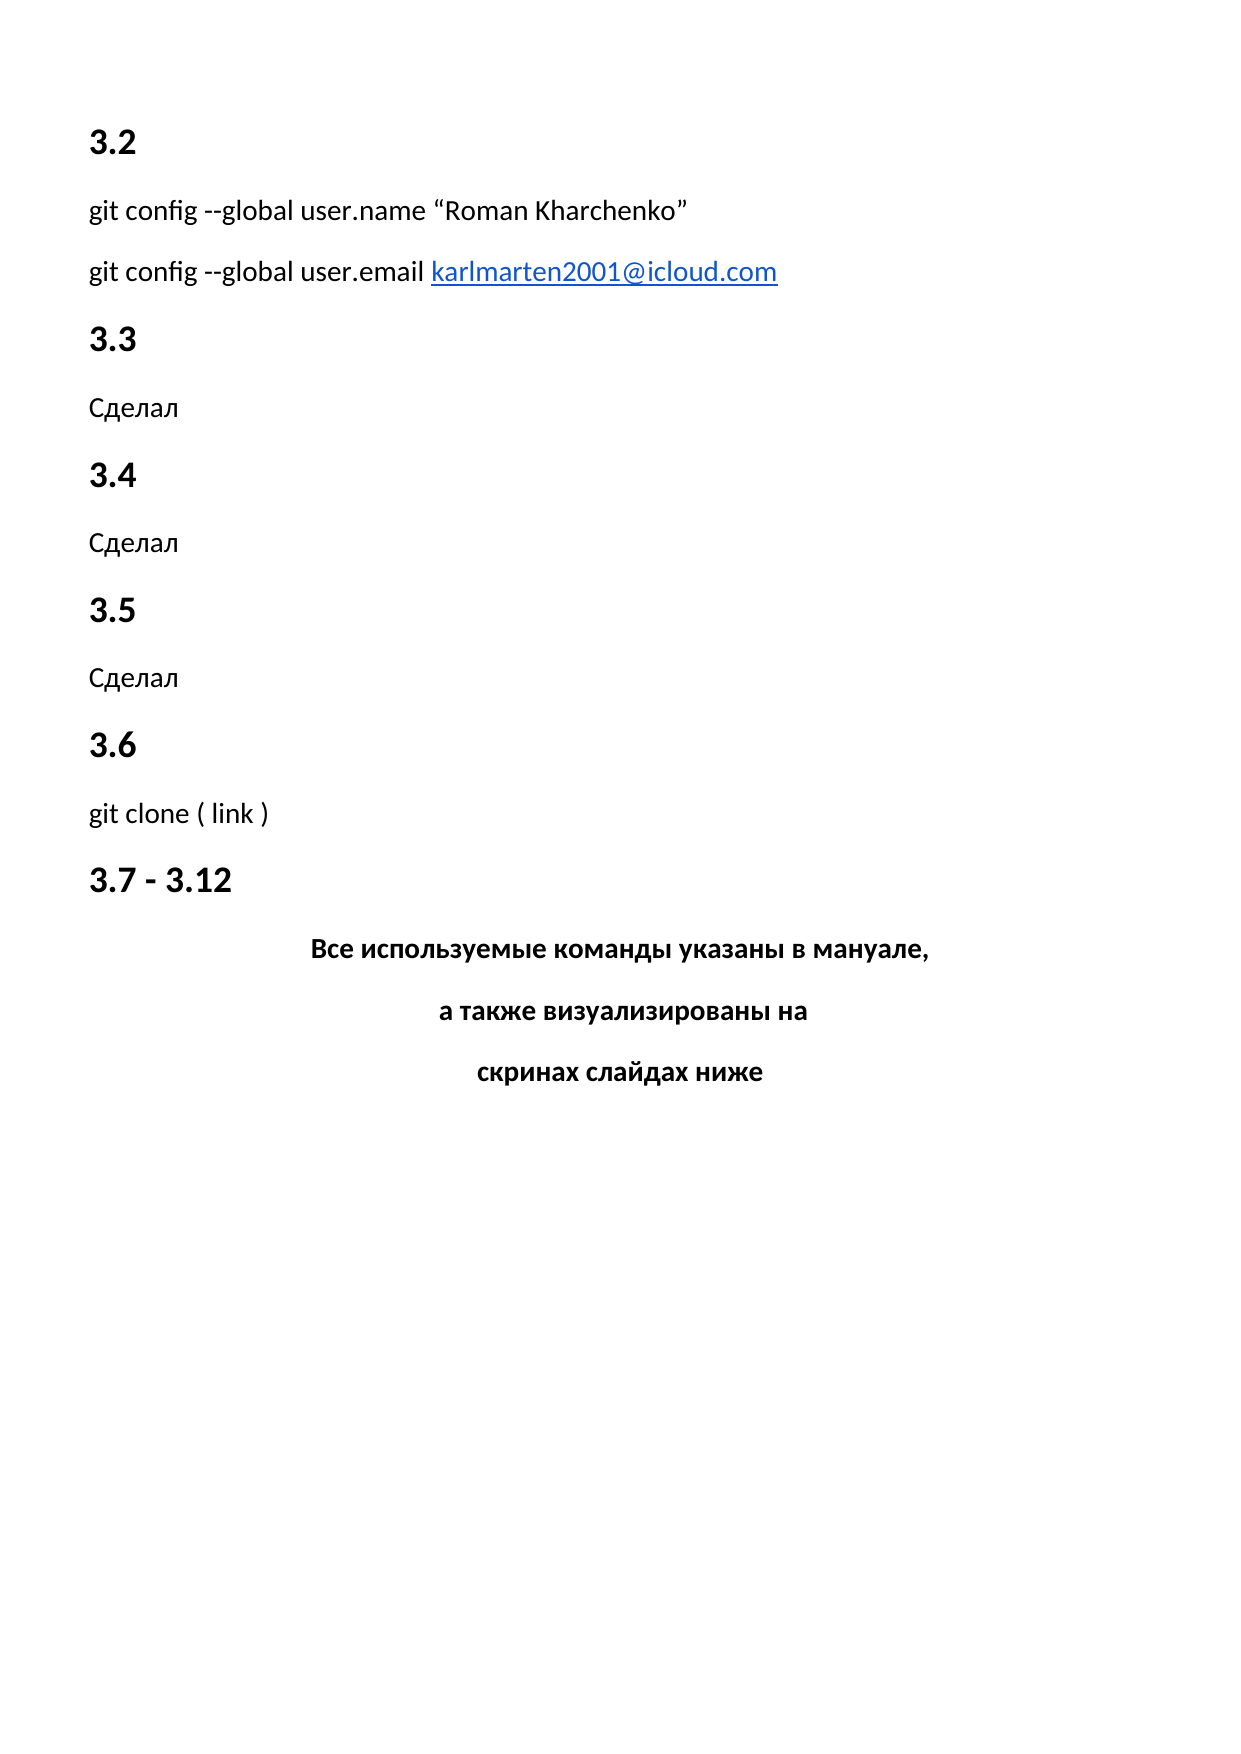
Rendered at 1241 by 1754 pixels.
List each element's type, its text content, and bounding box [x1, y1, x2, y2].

text git clone ( link ) [88, 795, 1152, 830]
text git config --global user.email karlmarten2001@icloud.com [88, 253, 1152, 289]
text скринах слайдах ниже [88, 1053, 1152, 1089]
text git config --global user.name “Roman Kharchenko” [88, 192, 1152, 227]
text 3.3 [88, 315, 1152, 361]
text 3.6 [88, 721, 1152, 767]
text Сделал [88, 389, 1152, 424]
text 3.2 [88, 118, 1152, 164]
text а также визуализированы на [88, 992, 1152, 1027]
text 3.4 [88, 451, 1152, 496]
text Сделал [88, 524, 1152, 560]
text Сделал [88, 659, 1152, 695]
text 3.5 [88, 586, 1152, 632]
text Все используемые команды указаны в мануале, [88, 930, 1152, 966]
text 3.7 - 3.12 [88, 856, 1152, 902]
